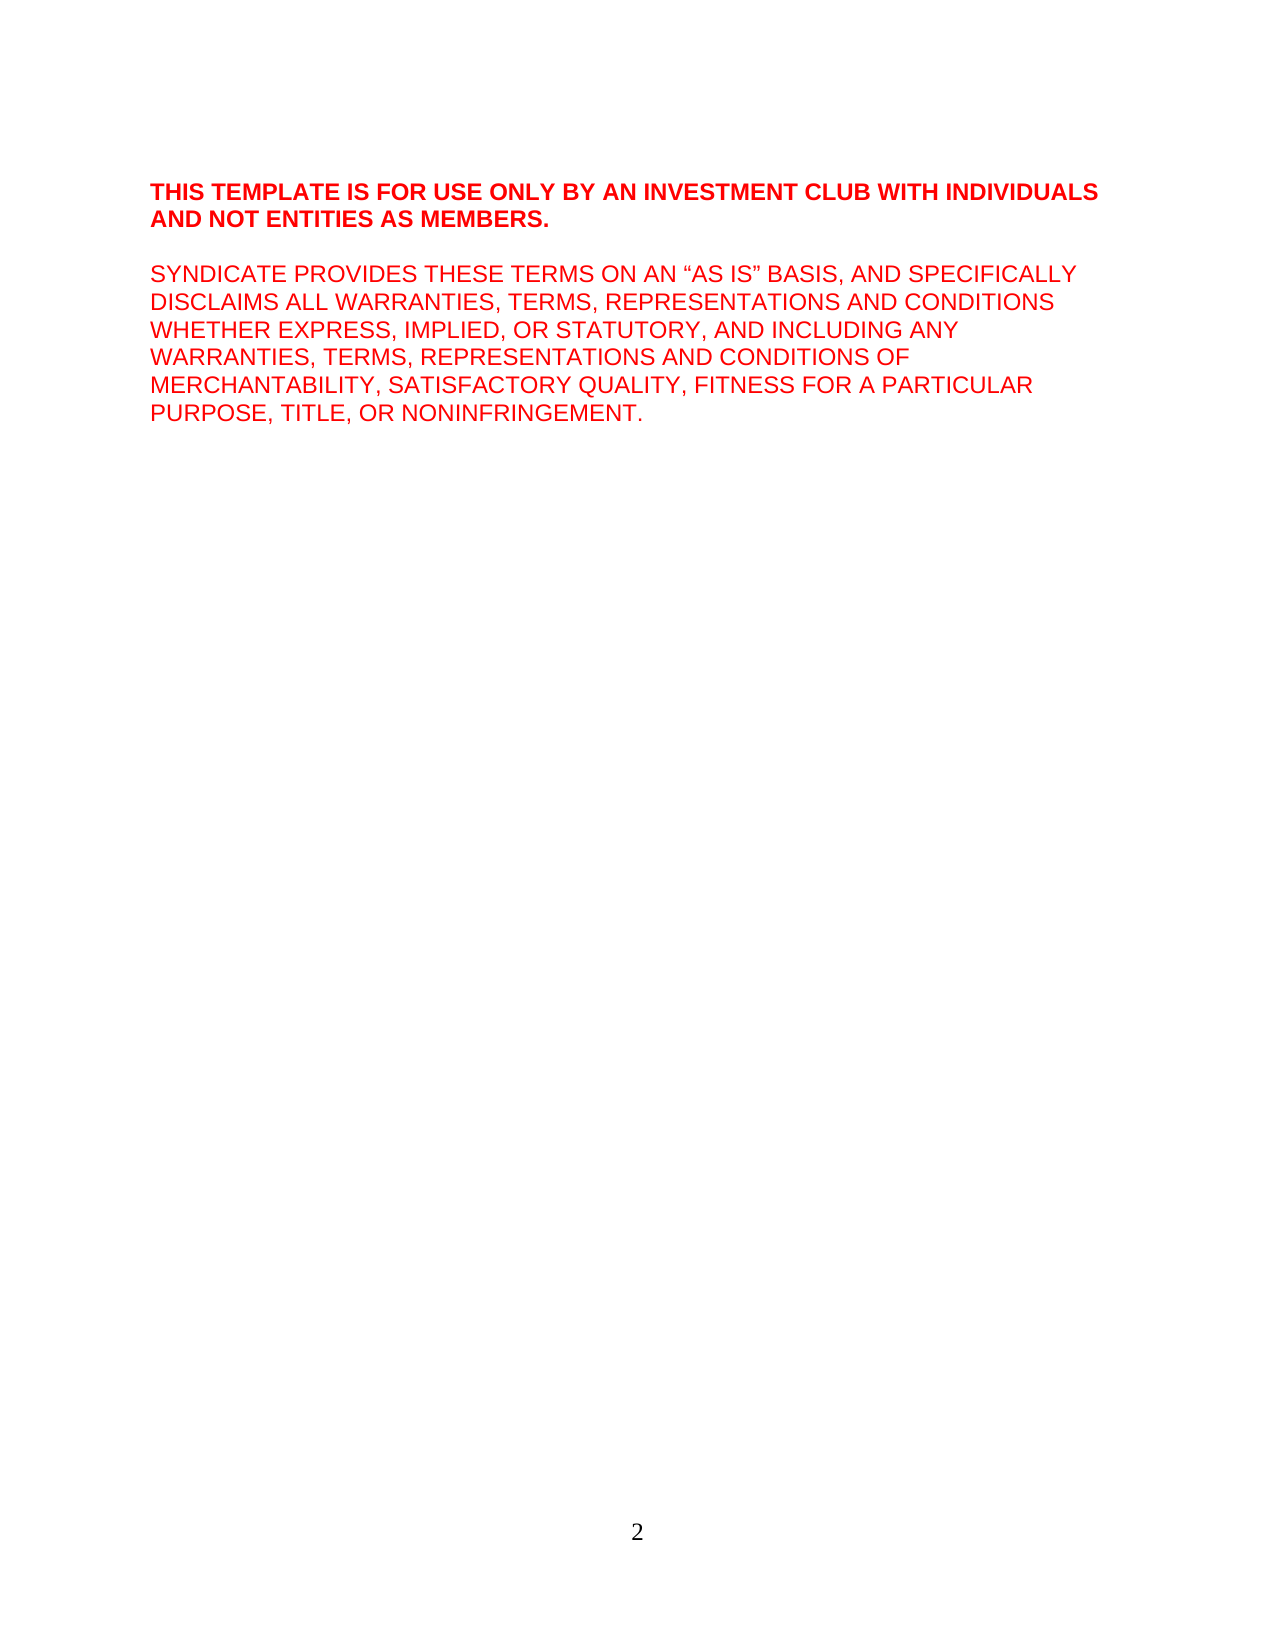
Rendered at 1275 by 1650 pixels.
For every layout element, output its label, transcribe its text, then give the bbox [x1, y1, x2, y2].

text SYNDICATE PROVIDES THESE TERMS ON AN “AS IS” BASIS, AND SPECIFICALLY DISCLAIMS ALL WARRANTIES, TERMS, REPRESENTATIONS AND CONDITIONS WHETHER EXPRESS, IMPLIED, OR STATUTORY, AND INCLUDING ANY WARRANTIES, TERMS, REPRESENTATIONS AND CONDITIONS OF MERCHANTABILITY, SATISFACTORY QUALITY, FITNESS FOR A PARTICULAR PURPOSE, TITLE, OR NONINFRINGEMENT. [150, 260, 1125, 426]
text THIS TEMPLATE IS FOR USE ONLY BY AN INVESTMENT CLUB WITH INDIVIDUALS AND NOT ENTITIES AS MEMBERS. [150, 178, 1125, 233]
